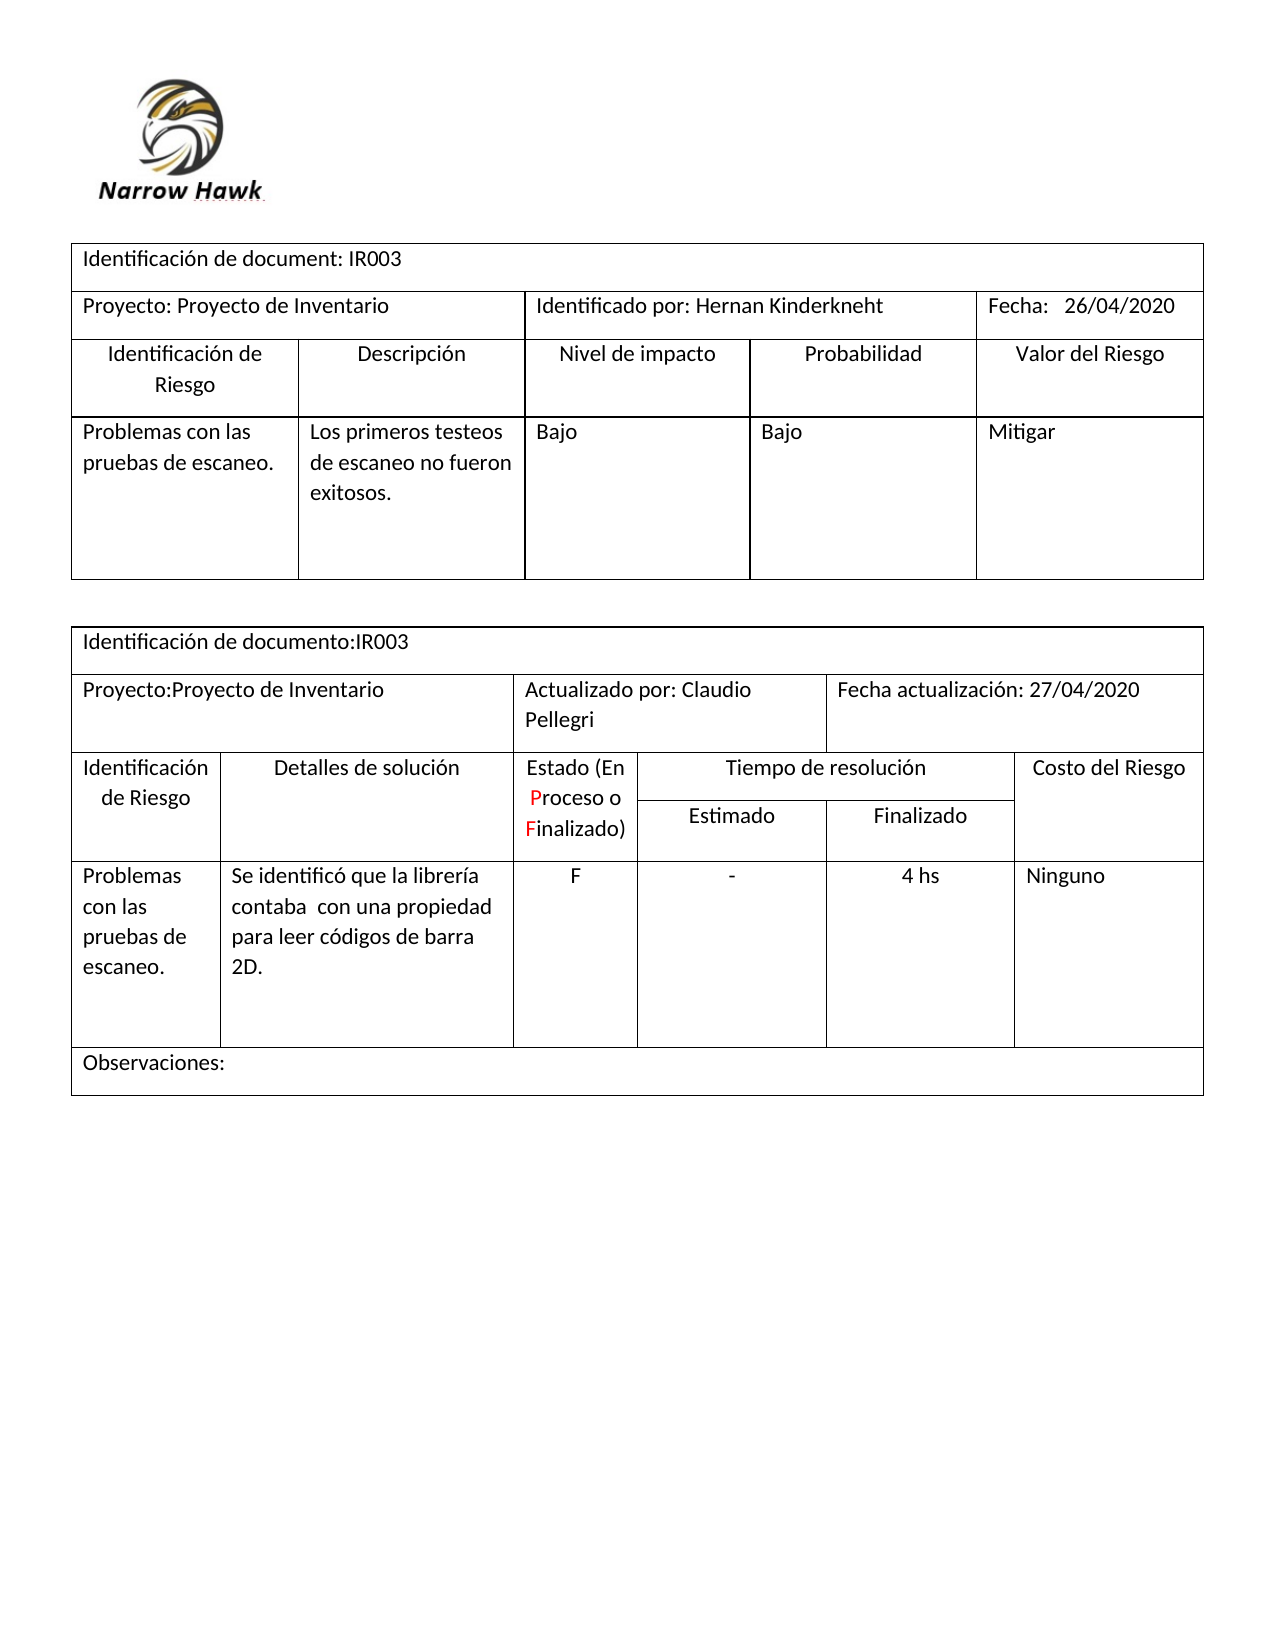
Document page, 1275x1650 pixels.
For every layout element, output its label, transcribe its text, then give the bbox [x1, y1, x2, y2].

table_cell Descripción [299, 340, 524, 416]
table_cell Nivel de impacto [526, 340, 749, 416]
table_cell Identificado por: Hernan Kinderkneht [526, 292, 976, 338]
table_header Identificación de documento:IR003 [72, 628, 1203, 674]
table_cell Ninguno [1015, 862, 1203, 1047]
table_cell Proyecto: Proyecto de Inventario [72, 292, 524, 338]
table_cell Proyecto:Proyecto de Inventario [72, 675, 513, 752]
table_cell Se identificó que la librería contaba con una propiedad para leer códigos de barra 2D. [221, 862, 513, 1047]
table_cell Identificación de Riesgo [72, 753, 220, 861]
table_cell Detalles de solución [221, 753, 513, 861]
picture [70, 70, 307, 224]
table_cell Bajo [751, 418, 976, 578]
table_cell Problemas con las pruebas de escaneo. [72, 862, 220, 1047]
table_cell Bajo [526, 418, 749, 578]
table_cell Estimado [638, 801, 826, 861]
table_cell Fecha actualización: 27/04/2020 [827, 675, 1203, 752]
table_cell Fecha: 26/04/2020 [977, 292, 1203, 338]
table_cell - [638, 862, 826, 1047]
table_cell Los primeros testeos de escaneo no fueron exitosos. [299, 418, 524, 578]
table_cell Actualizado por: Claudio Pellegri [514, 675, 826, 752]
table_cell Identificación de Riesgo [72, 340, 298, 416]
table_cell Costo del Riesgo [1015, 753, 1203, 861]
table_cell Observaciones: [72, 1048, 1203, 1094]
table_header Identificación de document: IR003 [72, 244, 1203, 291]
table_cell 4 hs [827, 862, 1014, 1047]
table_cell Finalizado [827, 801, 1014, 861]
table_cell Tiempo de resolución [638, 753, 1014, 800]
table_cell F [514, 862, 637, 1047]
table_cell Problemas con las pruebas de escaneo. [72, 418, 298, 578]
table_cell Probabilidad [751, 340, 976, 416]
table_cell Mitigar [977, 418, 1203, 578]
table_cell Estado (En Proceso o Finalizado) [514, 753, 637, 861]
table_cell Valor del Riesgo [977, 340, 1203, 416]
